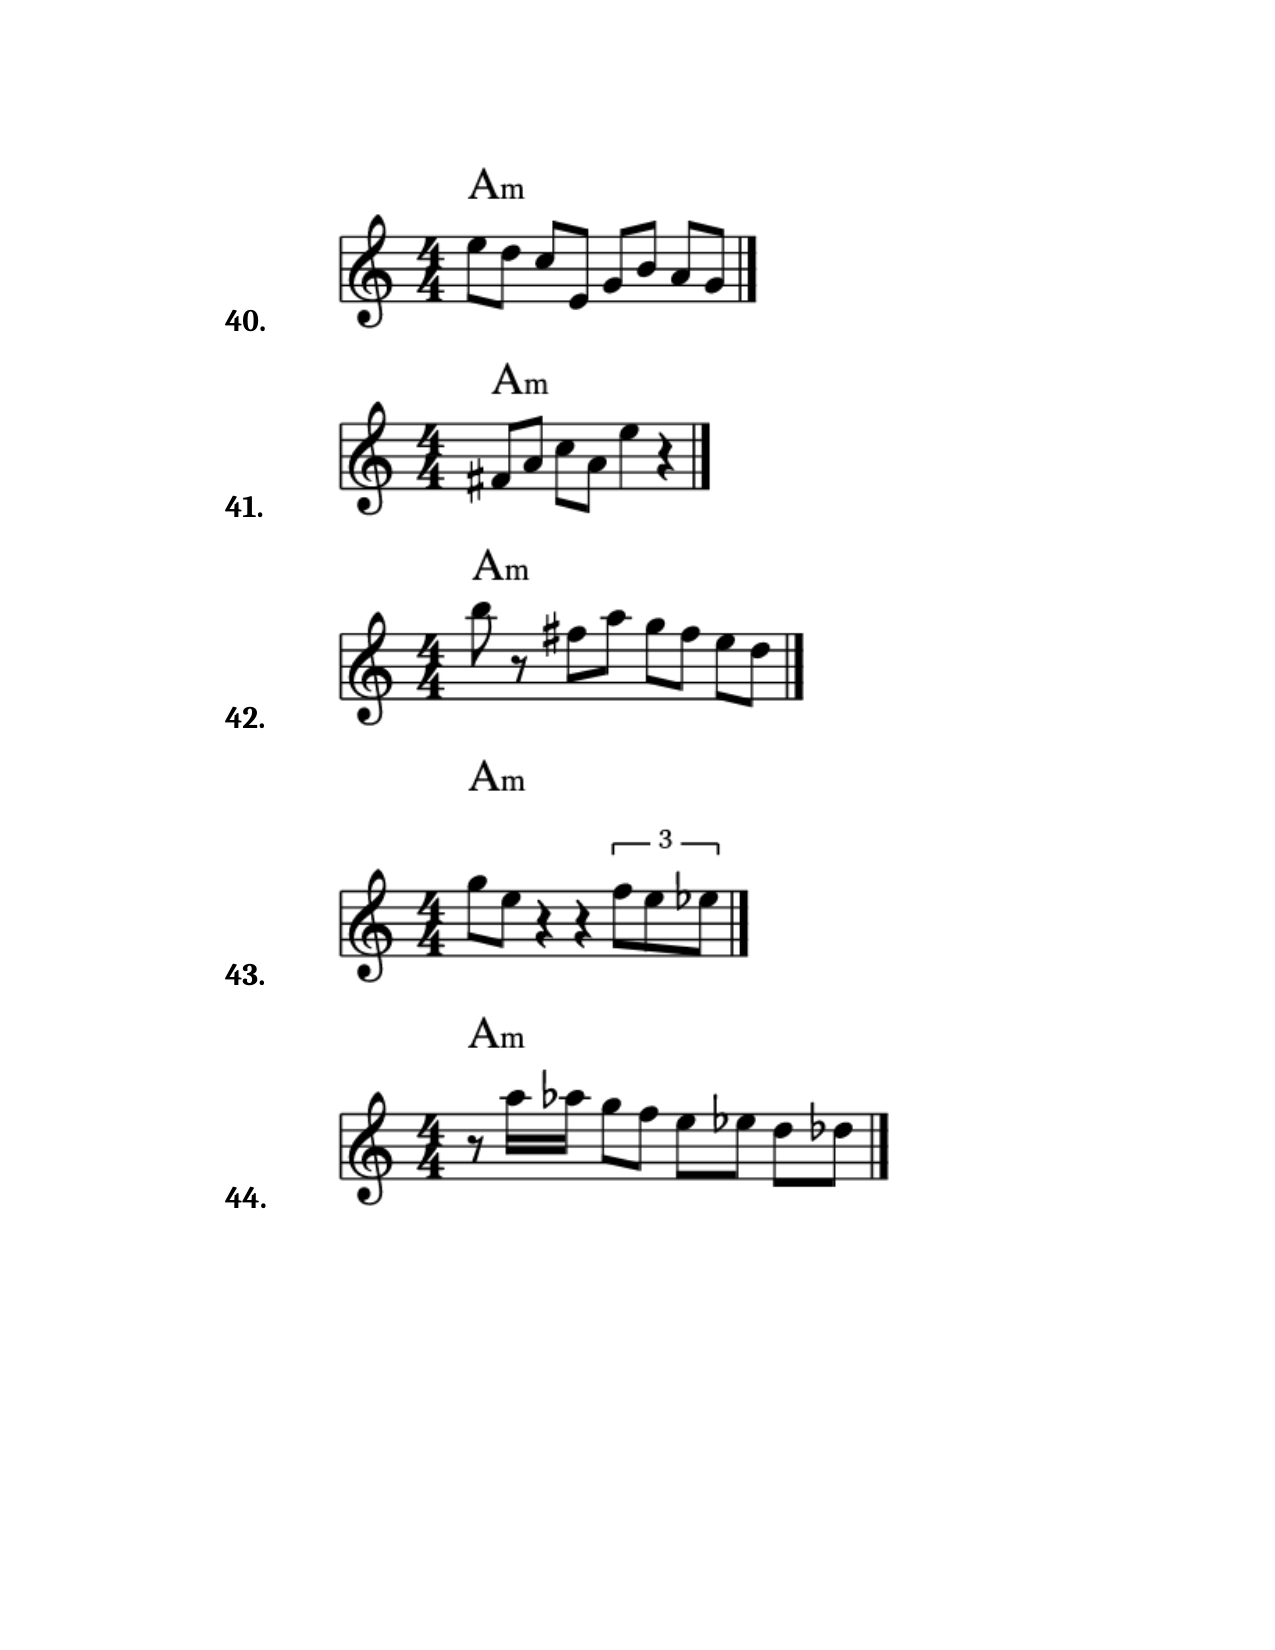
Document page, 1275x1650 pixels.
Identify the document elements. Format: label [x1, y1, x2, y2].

picture [337, 150, 759, 332]
picture [337, 998, 892, 1209]
picture [337, 344, 713, 518]
picture [337, 741, 750, 986]
picture [337, 530, 807, 729]
